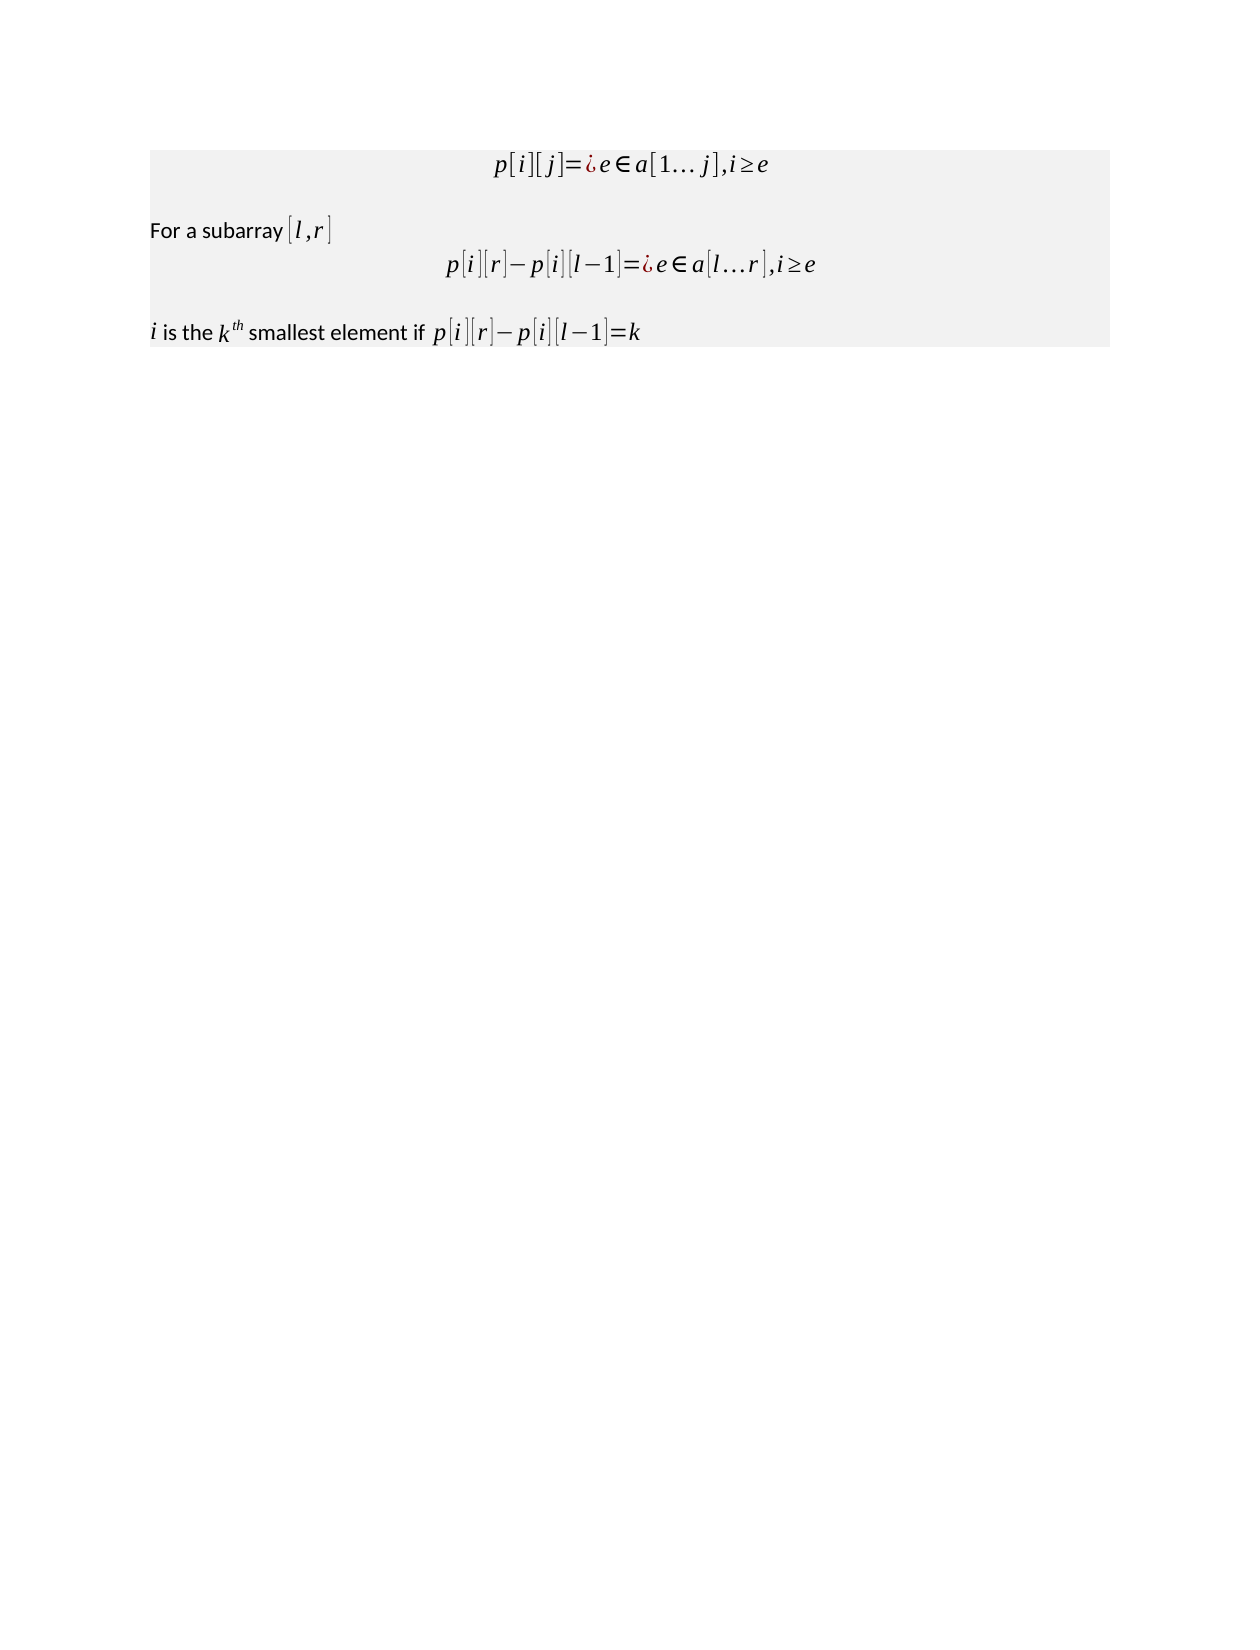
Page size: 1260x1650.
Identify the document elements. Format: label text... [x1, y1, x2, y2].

text is the smallest element if [150, 316, 1110, 347]
text For a subarray [150, 215, 1110, 245]
